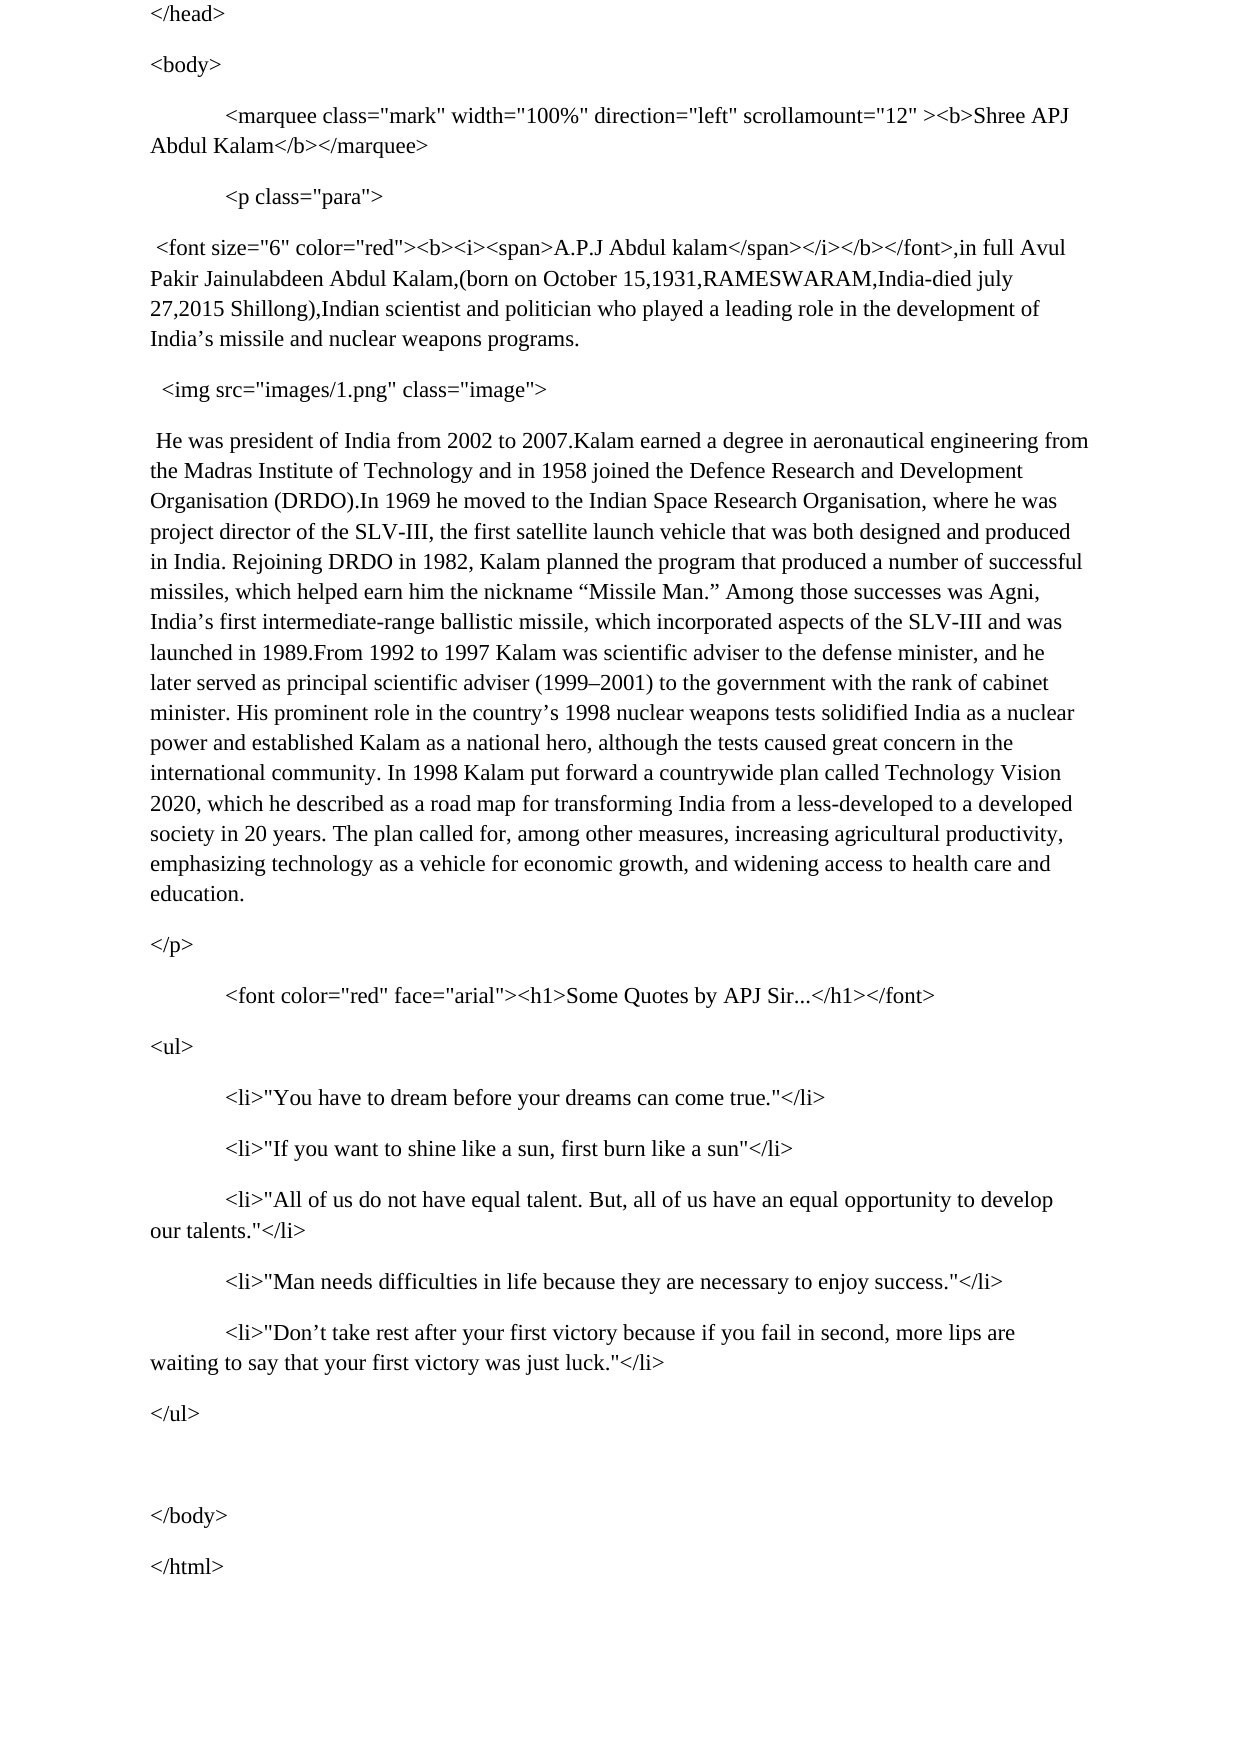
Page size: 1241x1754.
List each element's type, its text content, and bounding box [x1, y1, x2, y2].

text <p class="para"> [150, 183, 1090, 210]
text </p> [150, 931, 1090, 958]
text <li>"All of us do not have equal talent. But, all of us have an equal opportunity to develop our talents."</li> [150, 1186, 1090, 1243]
text <font color="red" face="arial"><h1>Some Quotes by APJ Sir...</h1></font> [150, 982, 1090, 1009]
text <img src="images/1.png" class="image"> [150, 376, 1090, 402]
text <li>"Don’t take rest after your first victory because if you fail in second, more lips are waiting to say that your first victory was just luck."</li> [150, 1319, 1090, 1375]
text </body> [150, 1502, 1090, 1528]
text <ul> [150, 1033, 1090, 1060]
text <li>"If you want to shine like a sun, first burn like a sun"</li> [150, 1135, 1090, 1162]
text </ul> [150, 1400, 1090, 1426]
text <marquee class="mark" width="100%" direction="left" scrollamount="12" ><b>Shree APJ Abdul Kalam</b></marquee> [150, 102, 1090, 159]
text <li>"Man needs difficulties in life because they are necessary to enjoy success."</li> [150, 1268, 1090, 1294]
text He was president of India from 2002 to 2007.Kalam earned a degree in aeronautical engineering from the Madras Institute of Technology and in 1958 joined the Defence Research and Development Organisation (DRDO).In 1969 he moved to the Indian Space Research Organisation, where he was project director of the SLV-III, the first satellite launch vehicle that was both designed and produced in India. Rejoining DRDO in 1982, Kalam planned the program that produced a number of successful missiles, which helped earn him the nickname “Missile Man.” Among those successes was Agni, India’s first intermediate-range ballistic missile, which incorporated aspects of the SLV-III and was launched in 1989.From 1992 to 1997 Kalam was scientific adviser to the defense minister, and he later served as principal scientific adviser (1999–2001) to the government with the rank of cabinet minister. His prominent role in the country’s 1998 nuclear weapons tests solidified India as a nuclear power and established Kalam as a national hero, although the tests caused great concern in the international community. In 1998 Kalam put forward a countrywide plan called Technology Vision 2020, which he described as a road map for transforming India from a less-developed to a developed society in 20 years. The plan called for, among other measures, increasing agricultural productivity, emphasizing technology as a vehicle for economic growth, and widening access to health care and education. [150, 427, 1090, 907]
text <li>"You have to dream before your dreams can come true."</li> [150, 1084, 1090, 1111]
text </html> [150, 1553, 1090, 1579]
text </head> [150, 0, 1090, 26]
text <body> [150, 51, 1090, 77]
text <font size="6" color="red"><b><i><span>A.P.J Abdul kalam</span></i></b></font>,in full Avul Pakir Jainulabdeen Abdul Kalam,(born on October 15,1931,RAMESWARAM,India-died july 27,2015 Shillong),Indian scientist and politician who played a leading role in the development of India’s missile and nuclear weapons programs. [150, 234, 1090, 351]
